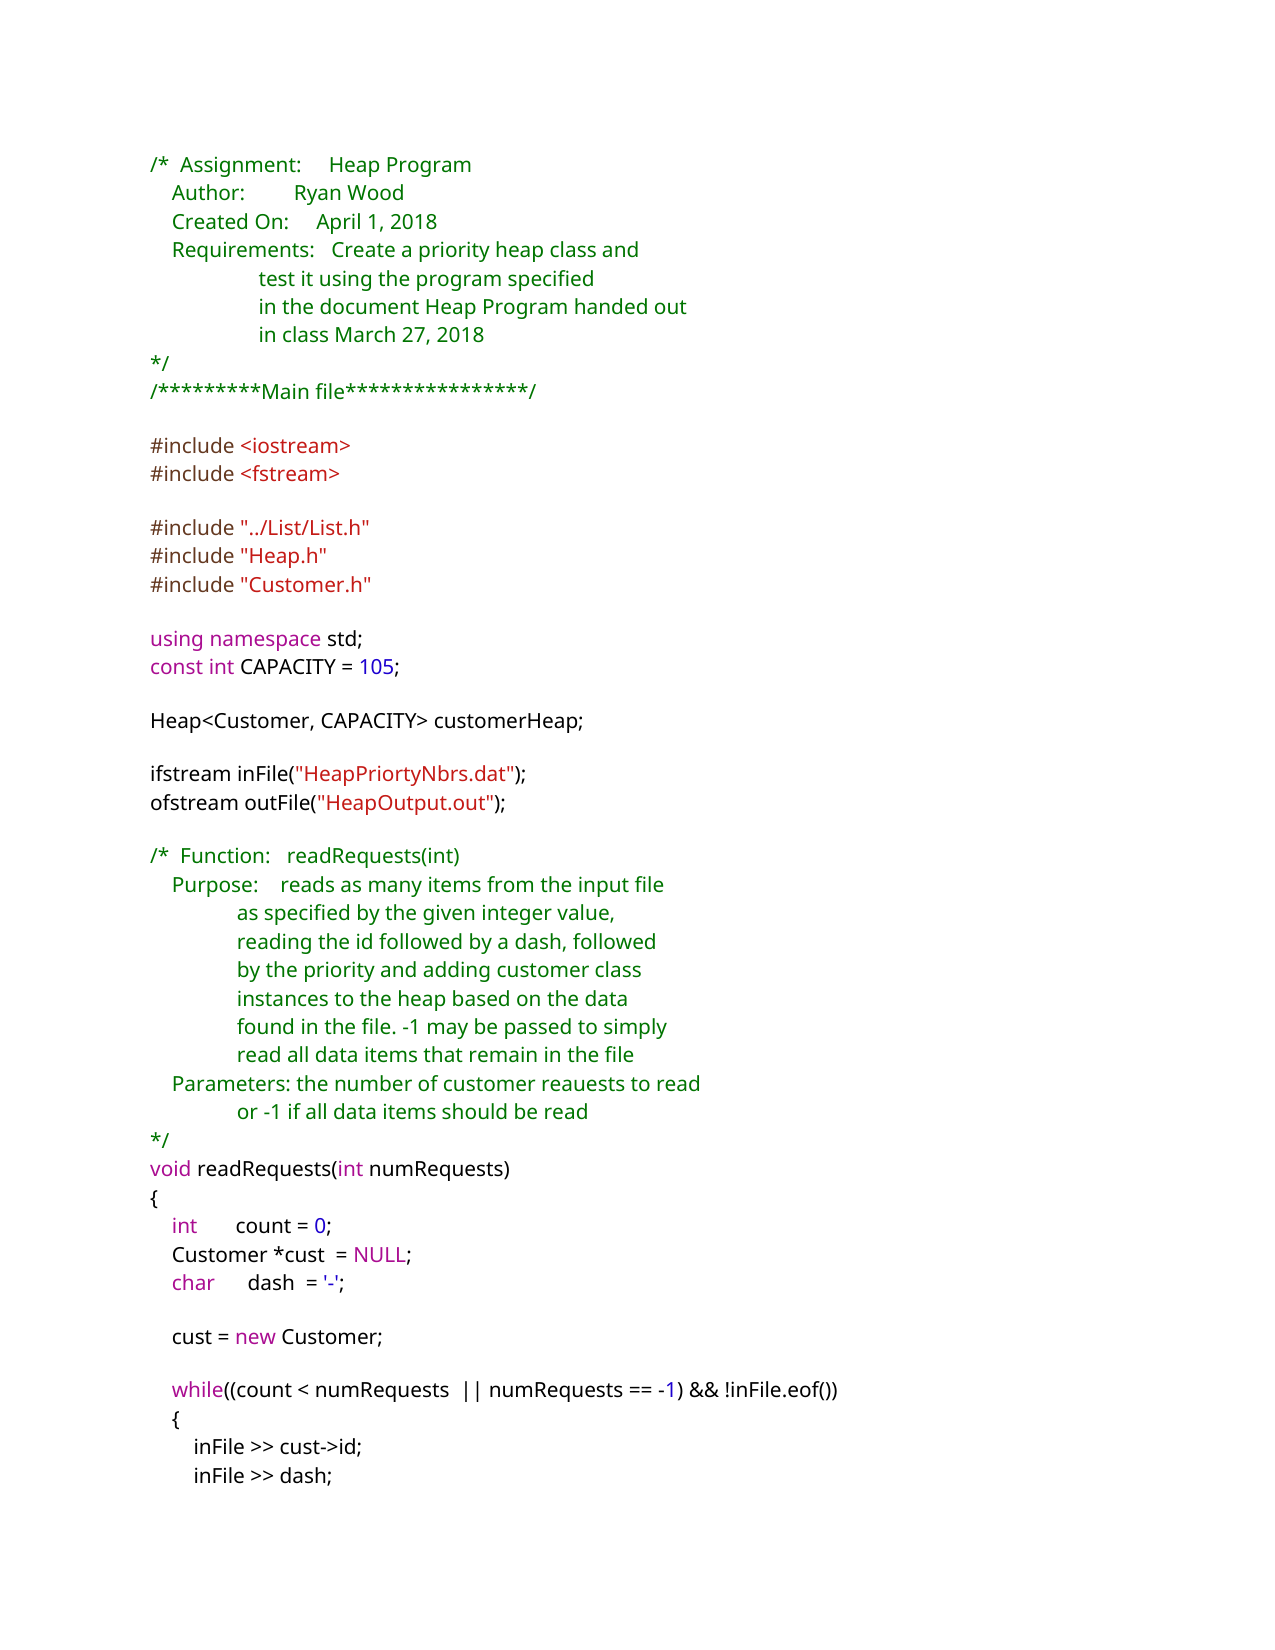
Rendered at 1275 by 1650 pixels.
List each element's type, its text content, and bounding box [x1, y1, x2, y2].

text #include "Heap.h" [150, 542, 1125, 570]
text reading the id followed by a dash, followed [150, 927, 1125, 955]
text or -1 if all data items should be read [150, 1097, 1125, 1126]
text #include <fstream> [150, 459, 1125, 488]
text #include <iostream> [150, 431, 1125, 459]
text */ [150, 349, 1125, 377]
text ifstream inFile("HeapPriortyNbrs.dat"); [150, 759, 1125, 788]
text */ [150, 1126, 1125, 1154]
text Requirements: Create a priority heap class and [150, 235, 1125, 264]
text /*********Main file****************/ [150, 377, 1125, 406]
text Purpose: reads as many items from the input file [150, 870, 1125, 898]
text /* Assignment: Heap Program [150, 150, 1125, 178]
text as specified by the given integer value, [150, 898, 1125, 927]
text inFile >> dash; [150, 1461, 1125, 1489]
text inFile >> cust->id; [150, 1432, 1125, 1461]
text Author: Ryan Wood [150, 178, 1125, 207]
text found in the file. -1 may be passed to simply [150, 1012, 1125, 1041]
text { [150, 1404, 1125, 1432]
text read all data items that remain in the file [150, 1041, 1125, 1069]
text instances to the heap based on the data [150, 984, 1125, 1012]
text { [150, 1183, 1125, 1211]
text in the document Heap Program handed out [150, 292, 1125, 321]
text Parameters: the number of customer reauests to read [150, 1069, 1125, 1097]
text using namespace std; [150, 624, 1125, 652]
text int count = 0; [150, 1211, 1125, 1240]
text ofstream outFile("HeapOutput.out"); [150, 788, 1125, 816]
text Customer *cust = NULL; [150, 1240, 1125, 1268]
text Created On: April 1, 2018 [150, 207, 1125, 235]
text test it using the program specified [150, 264, 1125, 292]
text #include "Customer.h" [150, 570, 1125, 598]
text char dash = '-'; [150, 1268, 1125, 1297]
text void readRequests(int numRequests) [150, 1154, 1125, 1183]
text /* Function: readRequests(int) [150, 842, 1125, 870]
text cust = new Customer; [150, 1322, 1125, 1350]
text by the priority and adding customer class [150, 955, 1125, 984]
text in class March 27, 2018 [150, 321, 1125, 349]
text while((count < numRequests || numRequests == -1) && !inFile.eof()) [150, 1375, 1125, 1404]
text #include "../List/List.h" [150, 513, 1125, 542]
text Heap<Customer, CAPACITY> customerHeap; [150, 706, 1125, 734]
text const int CAPACITY = 105; [150, 652, 1125, 681]
